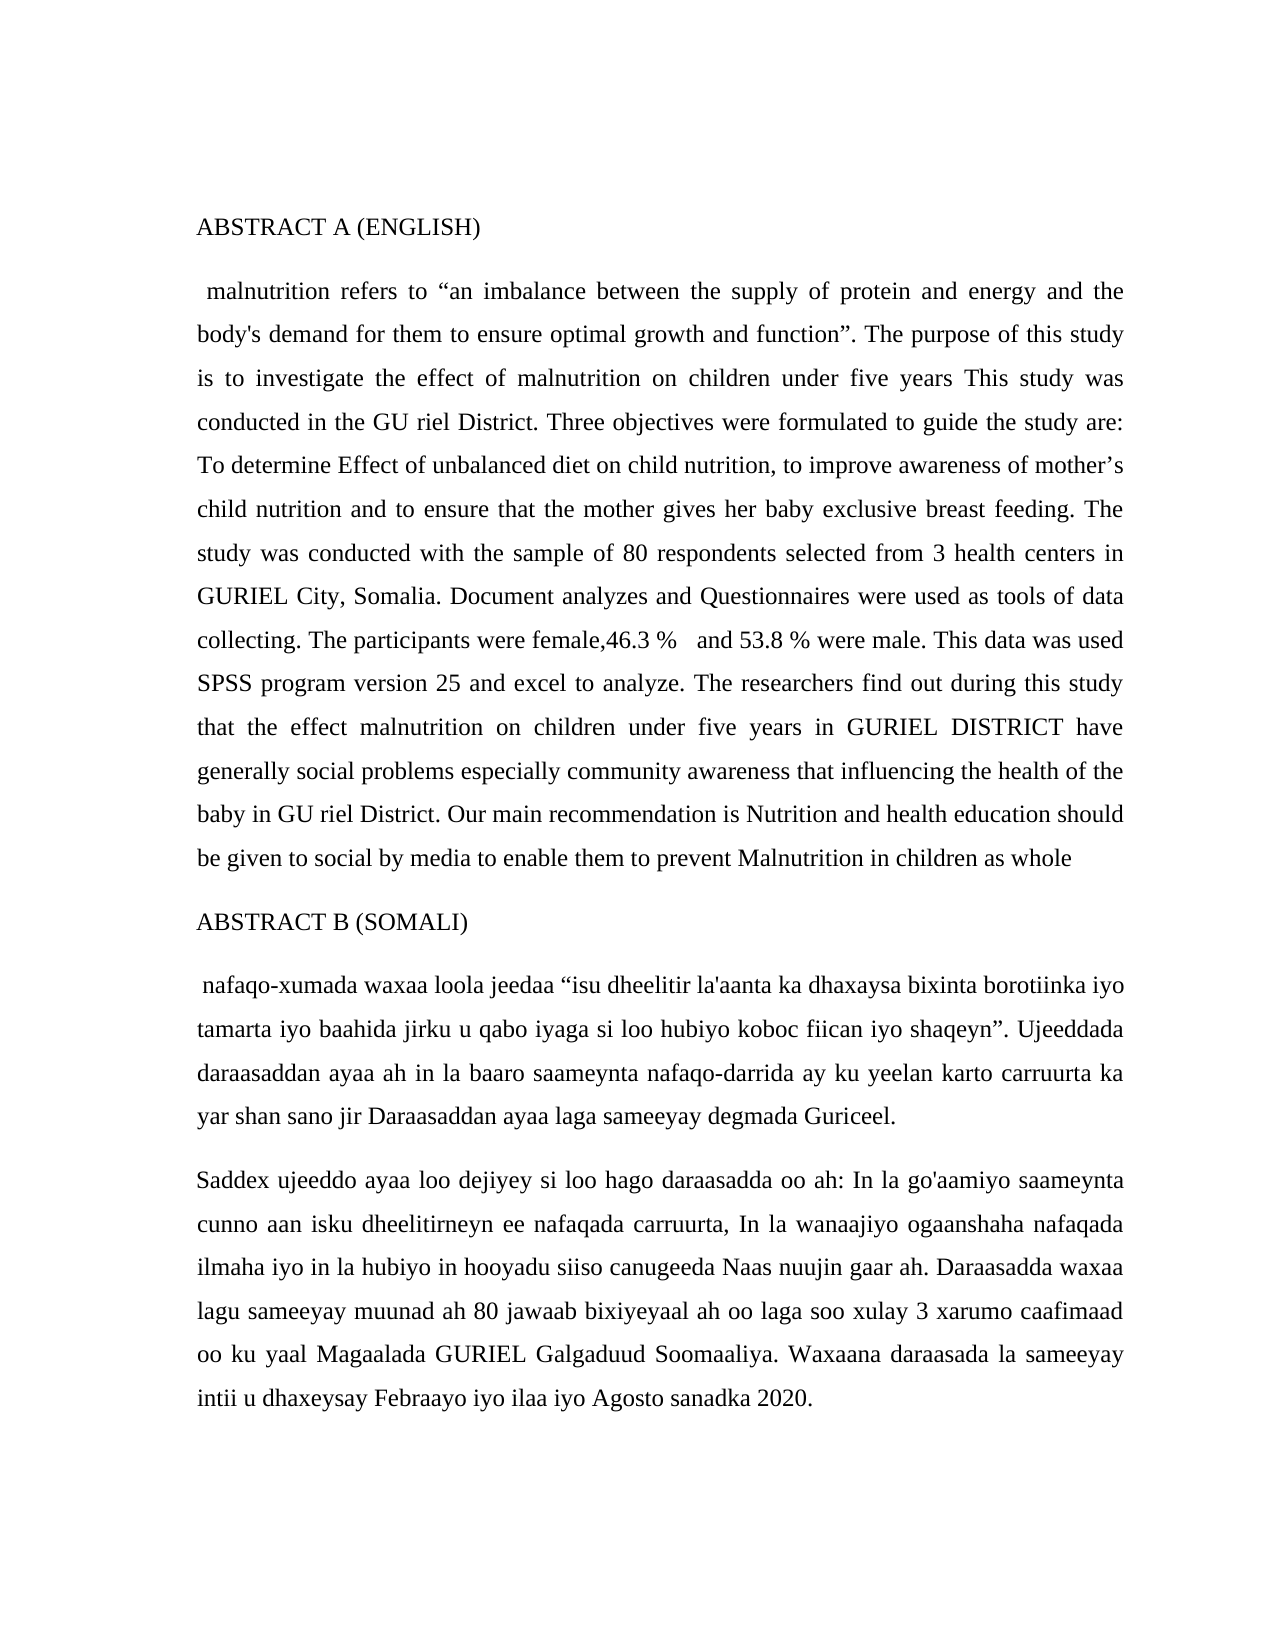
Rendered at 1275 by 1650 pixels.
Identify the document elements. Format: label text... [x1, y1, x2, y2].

text ABSTRACT A (ENGLISH) [196, 212, 1125, 241]
text nafaqo-xumada waxaa loola jeedaa “isu dheelitir la'aanta ka dhaxaysa bixinta borotiinka iyo tamarta iyo baahida jirku u qabo iyaga si loo hubiyo koboc fiican iyo shaqeyn”. Ujeeddada daraasaddan ayaa ah in la baaro saameynta nafaqo-darrida ay ku yeelan karto carruurta ka yar shan sano jir Daraasaddan ayaa laga sameeyay degmada Guriceel. [196, 970, 1125, 1130]
text Saddex ujeeddo ayaa loo dejiyey si loo hago daraasadda oo ah: In la go'aamiyo saameynta cunno aan isku dheelitirneyn ee nafaqada carruurta, In la wanaajiyo ogaanshaha nafaqada ilmaha iyo in la hubiyo in hooyadu siiso canugeeda Naas nuujin gaar ah. Daraasadda waxaa lagu sameeyay muunad ah 80 jawaab bixiyeyaal ah oo laga soo xulay 3 xarumo caafimaad oo ku yaal Magaalada GURIEL Galgaduud Soomaaliya. Waxaana daraasada la sameeyay intii u dhaxeysay Febraayo iyo ilaa iyo Agosto sanadka 2020. [196, 1165, 1125, 1412]
text ABSTRACT B (SOMALI) [196, 907, 1125, 936]
text malnutrition refers to “an imbalance between the supply of protein and energy and the body's demand for them to ensure optimal growth and function”. The purpose of this study is to investigate the effect of malnutrition on children under five years This study was conducted in the GU riel District. Three objectives were formulated to guide the study are: To determine Effect of unbalanced diet on child nutrition, to improve awareness of mother’s child nutrition and to ensure that the mother gives her baby exclusive breast feeding. The study was conducted with the sample of 80 respondents selected from 3 health centers in GURIEL City, Somalia. Document analyzes and Questionnaires were used as tools of data collecting. The participants were female,46.3 % and 53.8 % were male. This data was used SPSS program version 25 and excel to analyze. The researchers find out during this study that the effect malnutrition on children under five years in GURIEL DISTRICT have generally social problems especially community awareness that influencing the health of the baby in GU riel District. Our main recommendation is Nutrition and health education should be given to social by media to enable them to prevent Malnutrition in children as whole [196, 276, 1125, 872]
